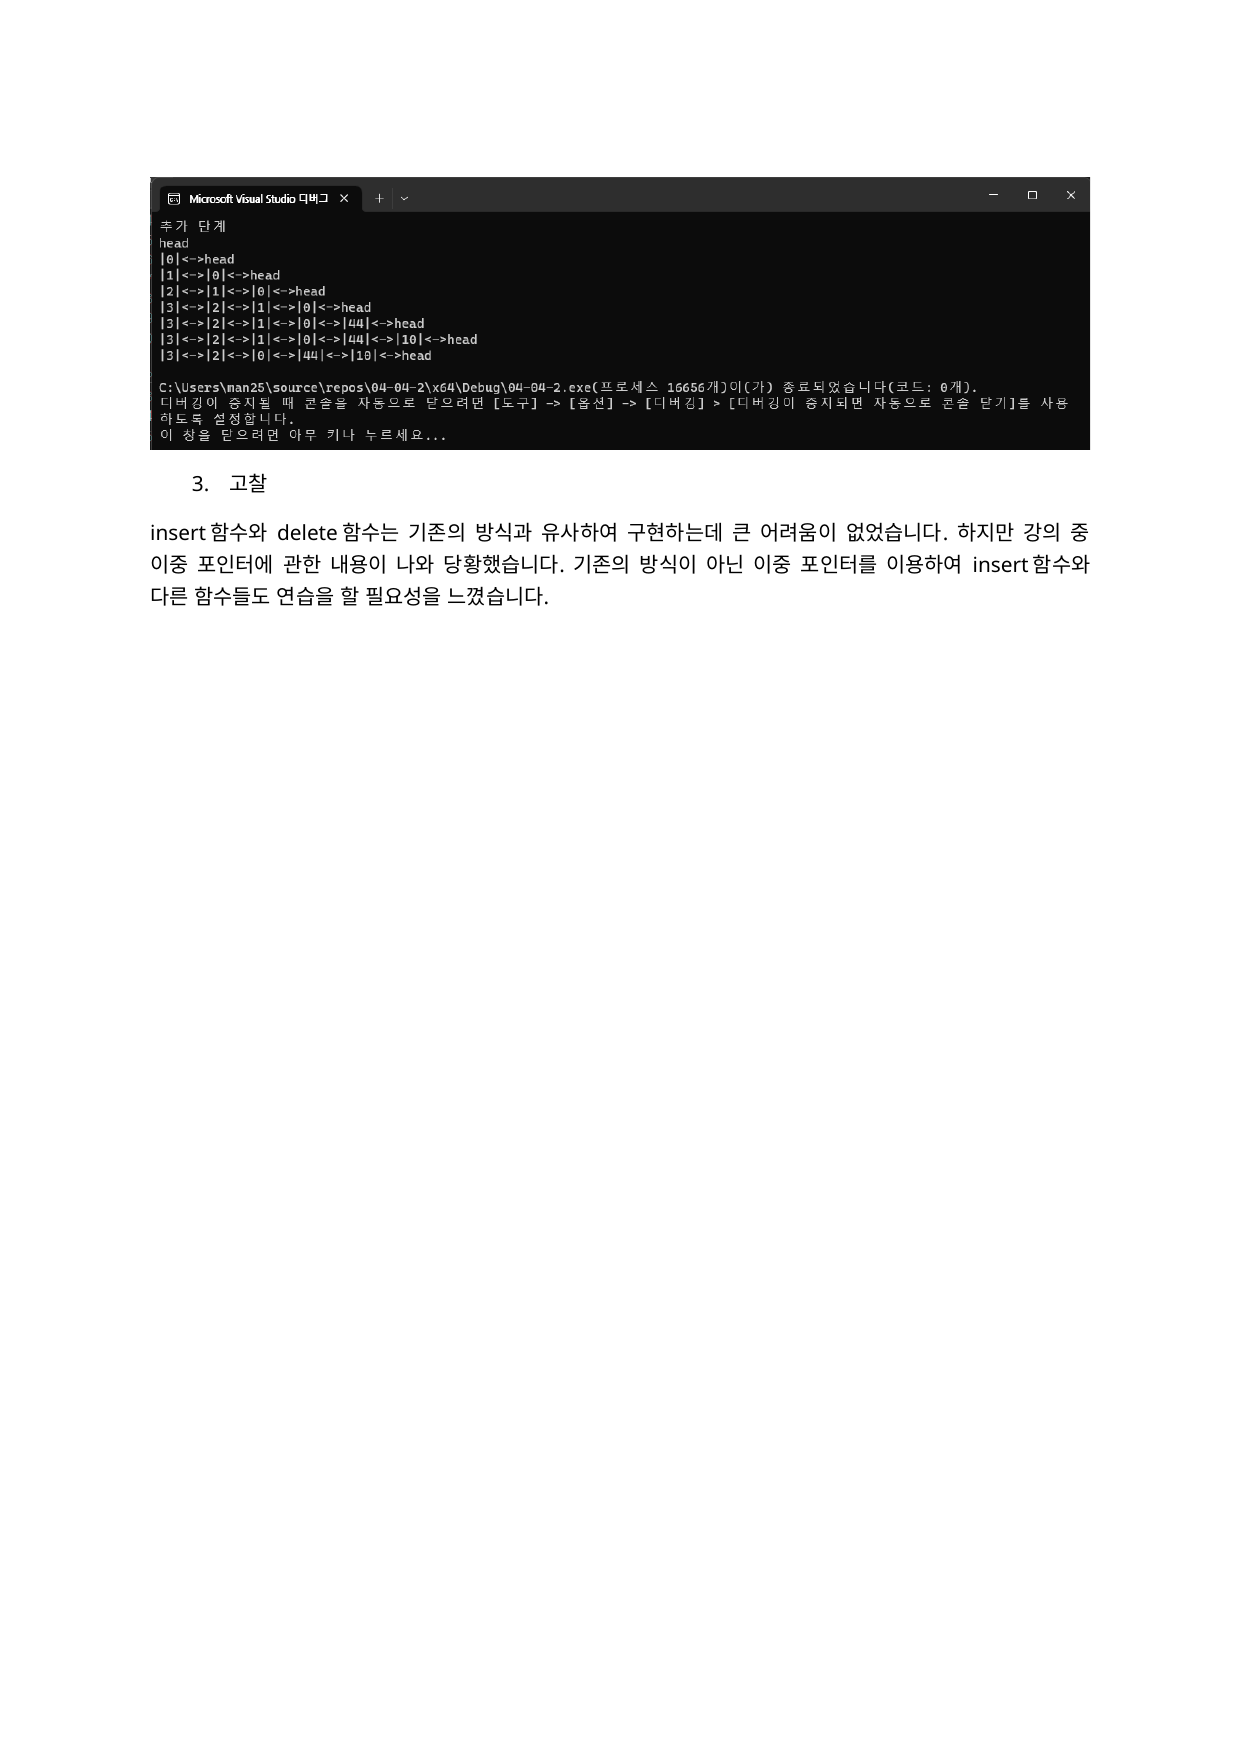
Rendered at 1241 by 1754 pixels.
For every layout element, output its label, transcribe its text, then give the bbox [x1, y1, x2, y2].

text insert함수와 delete함수는 기존의 방식과 유사하여 구현하는데 큰 어려움이 없었습니다. 하지만 강의 중 이중 포인터에 관한 내용이 나와 당황했습니다. 기존의 방식이 아닌 이중 포인터를 이용하여 insert함수와 다른 함수들도 연습을 할 필요성을 느꼈습니다. [150, 516, 1090, 611]
picture [150, 177, 1091, 450]
list 고찰 [192, 467, 1090, 498]
